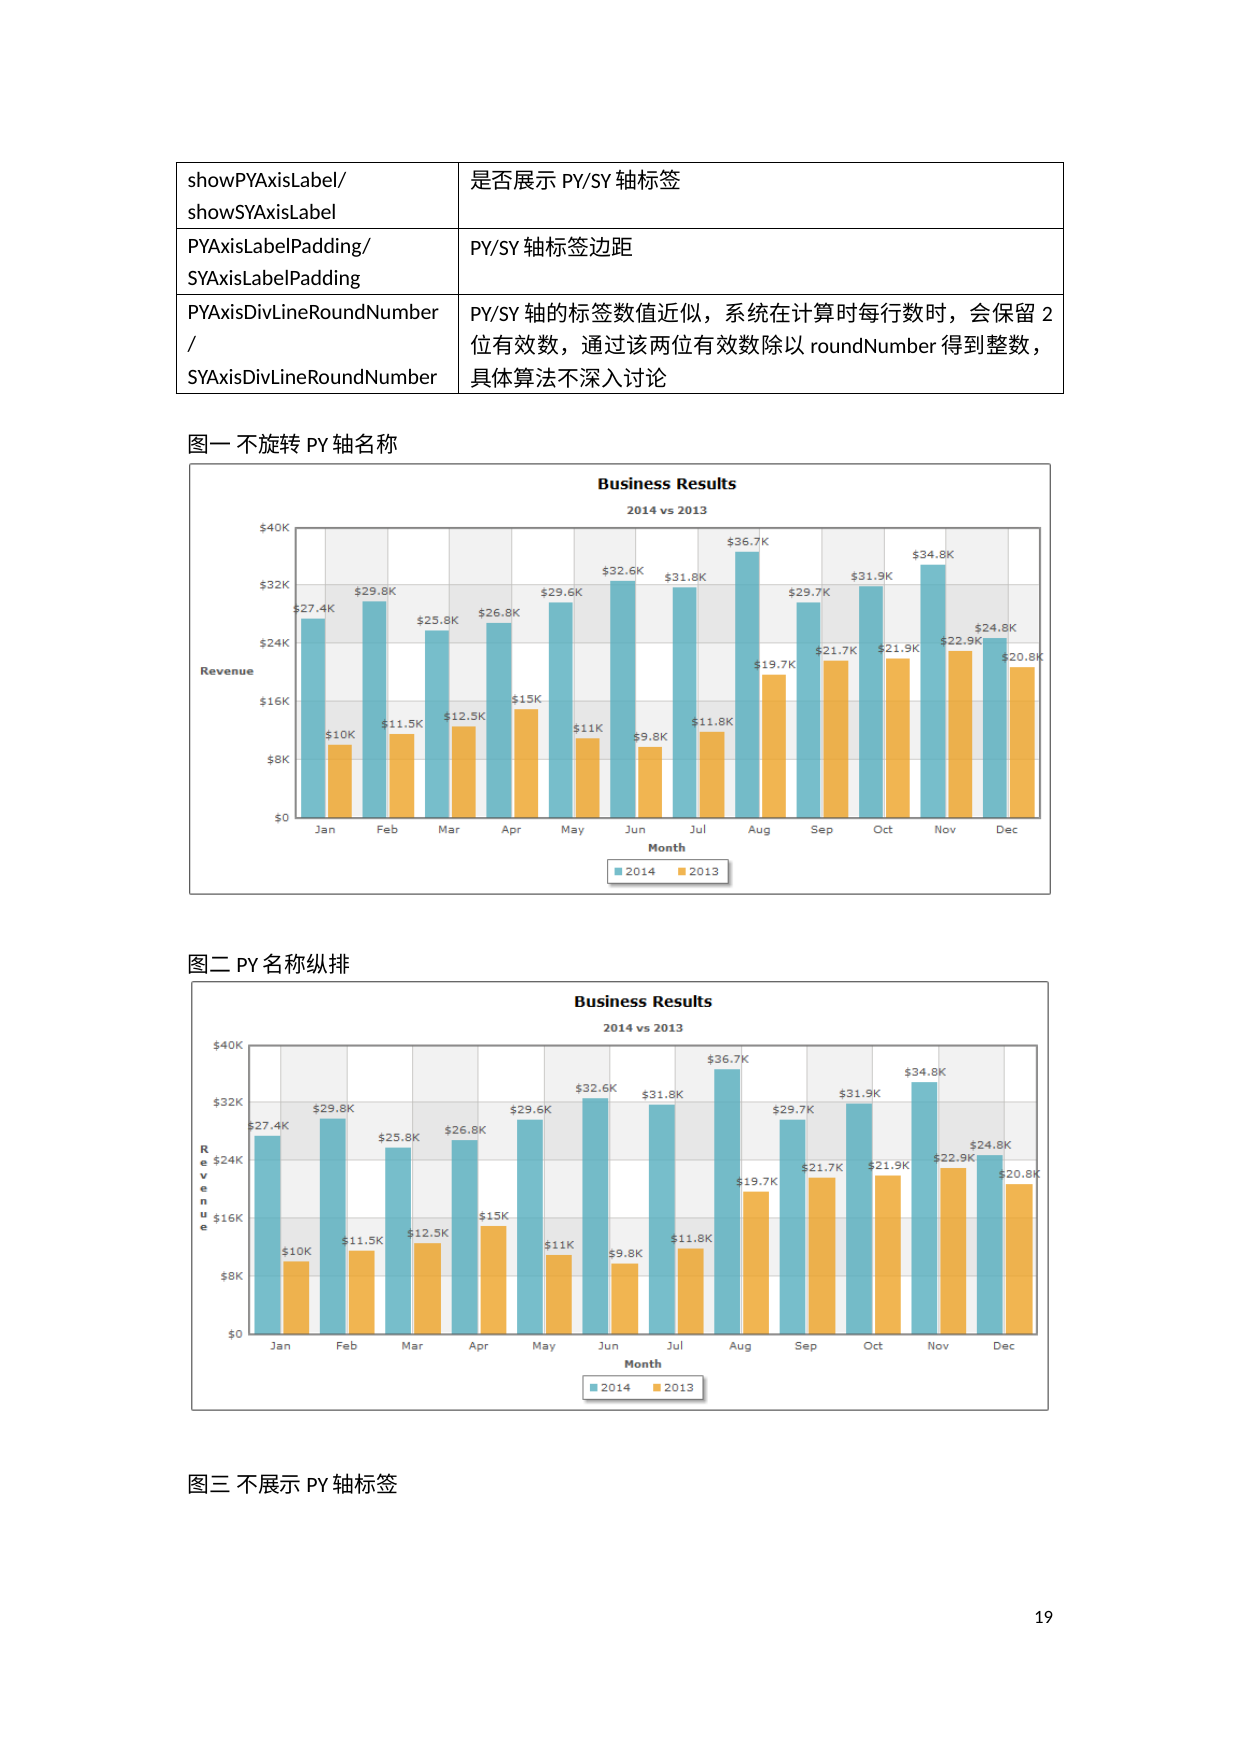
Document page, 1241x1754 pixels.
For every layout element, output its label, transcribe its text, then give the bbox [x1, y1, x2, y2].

picture [187, 978, 1053, 1415]
table_cell showPYAxisLabel/ showSYAxisLabel [177, 163, 458, 228]
table_cell PYAxisLabelPadding/ SYAxisLabelPadding [177, 229, 458, 294]
text 图二 PY名称纵排 [187, 946, 1053, 978]
table_cell PY/SY轴的标签数值近似，系统在计算时每行数时，会保留2位有效数，通过该两位有效数除以roundNumber得到整数，具体算法不深入讨论 [459, 295, 1063, 393]
picture [187, 458, 1053, 899]
table_cell PYAxisDivLineRoundNumber/ SYAxisDivLineRoundNumber [177, 295, 458, 393]
table_cell PY/SY轴标签边距 [459, 229, 1063, 294]
text 图一 不旋转PY轴名称 [187, 426, 1053, 458]
table_cell 是否展示PY/SY轴标签 [459, 163, 1063, 228]
text 图三 不展示PY轴标签 [187, 1466, 1053, 1499]
